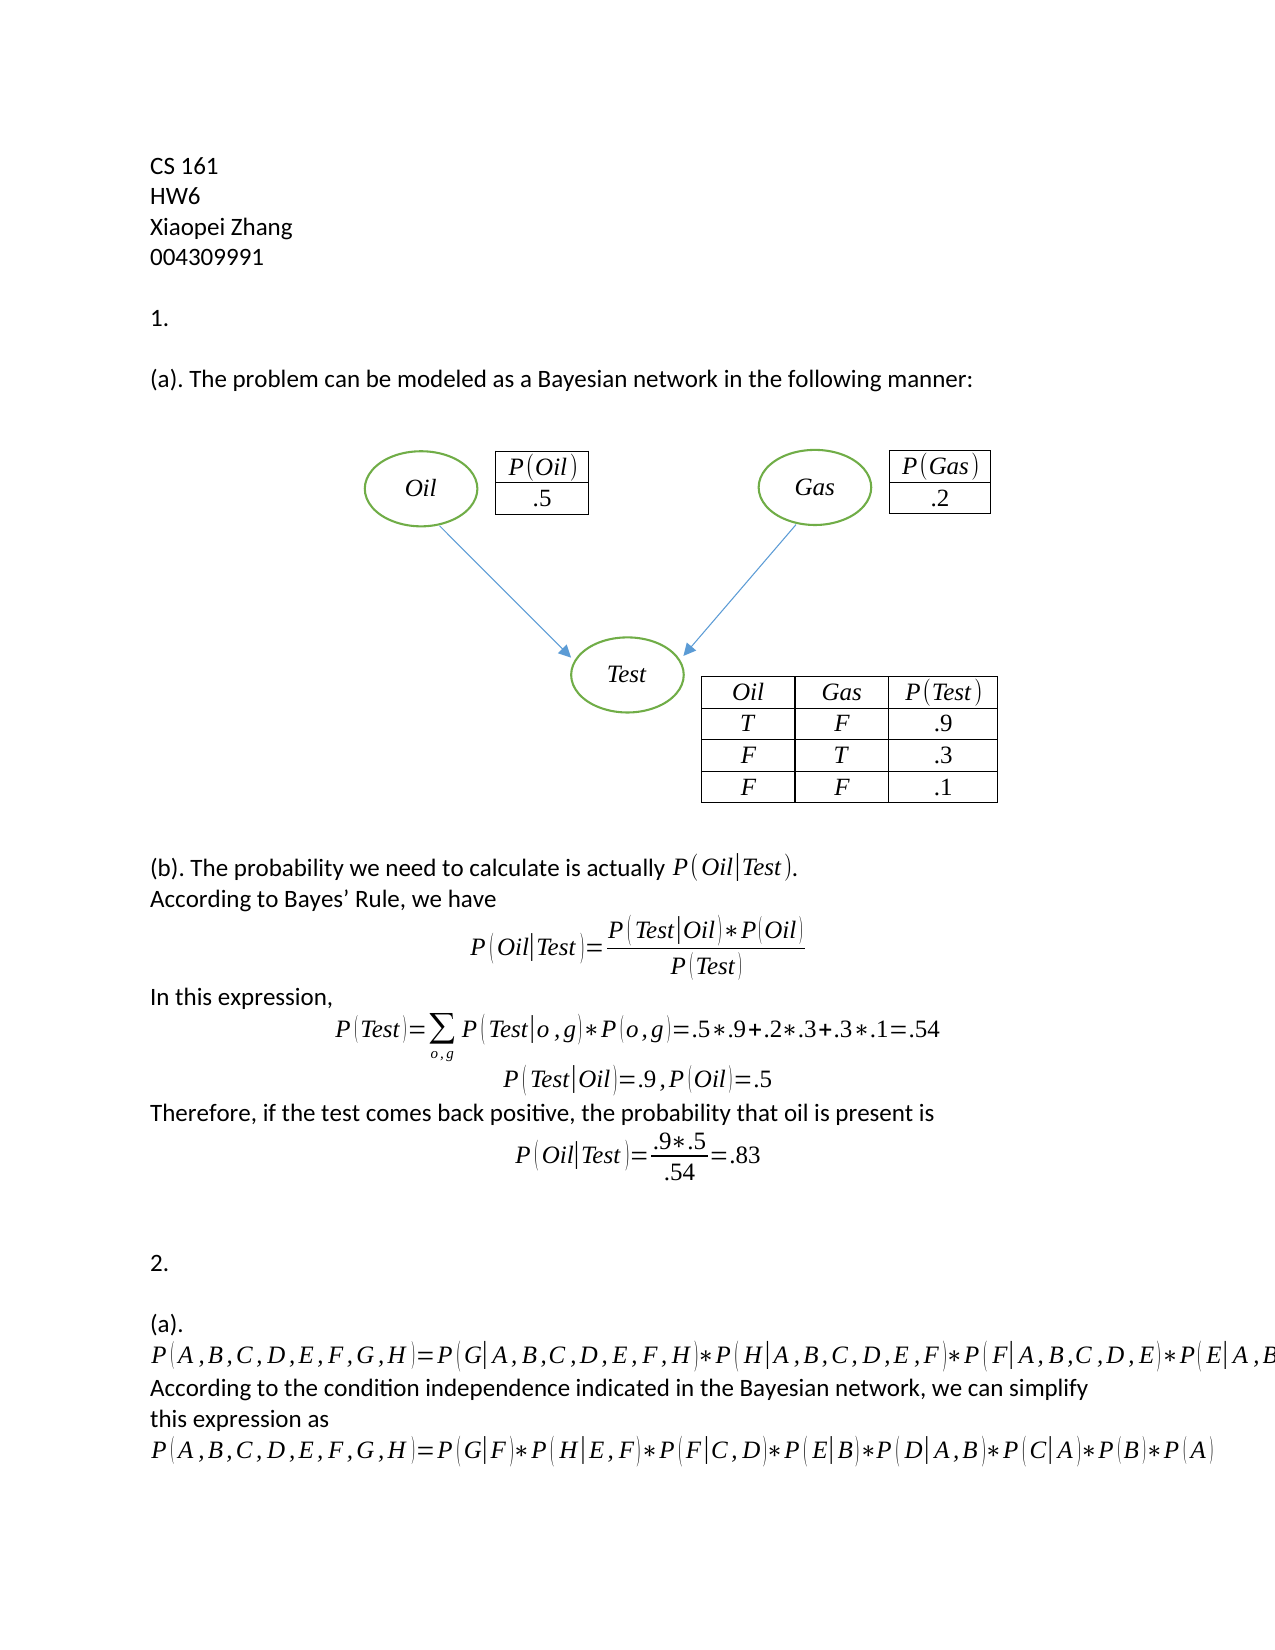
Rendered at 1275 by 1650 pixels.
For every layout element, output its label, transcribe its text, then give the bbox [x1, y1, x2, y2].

text According to Bayes’ Rule, we have [150, 883, 1125, 913]
table_cell [702, 709, 794, 739]
text CS 161 [150, 150, 1125, 181]
table_cell [890, 483, 990, 513]
table_cell [796, 709, 888, 739]
text According to the condition independence indicated in the Bayesian network, we can simplify this expression as [150, 1373, 1125, 1434]
text Therefore, if the test comes back positive, the probability that oil is present is [150, 1097, 1125, 1127]
table_cell [796, 740, 888, 771]
text 004309991 [150, 242, 1125, 272]
table_cell [702, 772, 794, 802]
text (b). The probability we need to calculate is actually . [150, 852, 1125, 883]
table_cell [889, 772, 997, 802]
table_cell [702, 740, 794, 771]
text HW6 [150, 181, 1125, 211]
table_header [496, 452, 588, 482]
table_cell [496, 483, 588, 514]
text In this expression, [150, 981, 1125, 1012]
table_cell [796, 772, 888, 802]
table_header [796, 677, 888, 708]
text (a). The problem can be modeled as a Bayesian network in the following manner: [150, 364, 1125, 394]
text 1. [150, 303, 1125, 333]
text Xiaopei Zhang [150, 211, 1125, 242]
table_header [889, 677, 997, 708]
text (a). [150, 1308, 1125, 1339]
table_cell [889, 709, 997, 739]
table_header [702, 677, 794, 708]
table_cell [889, 740, 997, 771]
table_header [890, 451, 990, 482]
text 2. [150, 1247, 1125, 1278]
